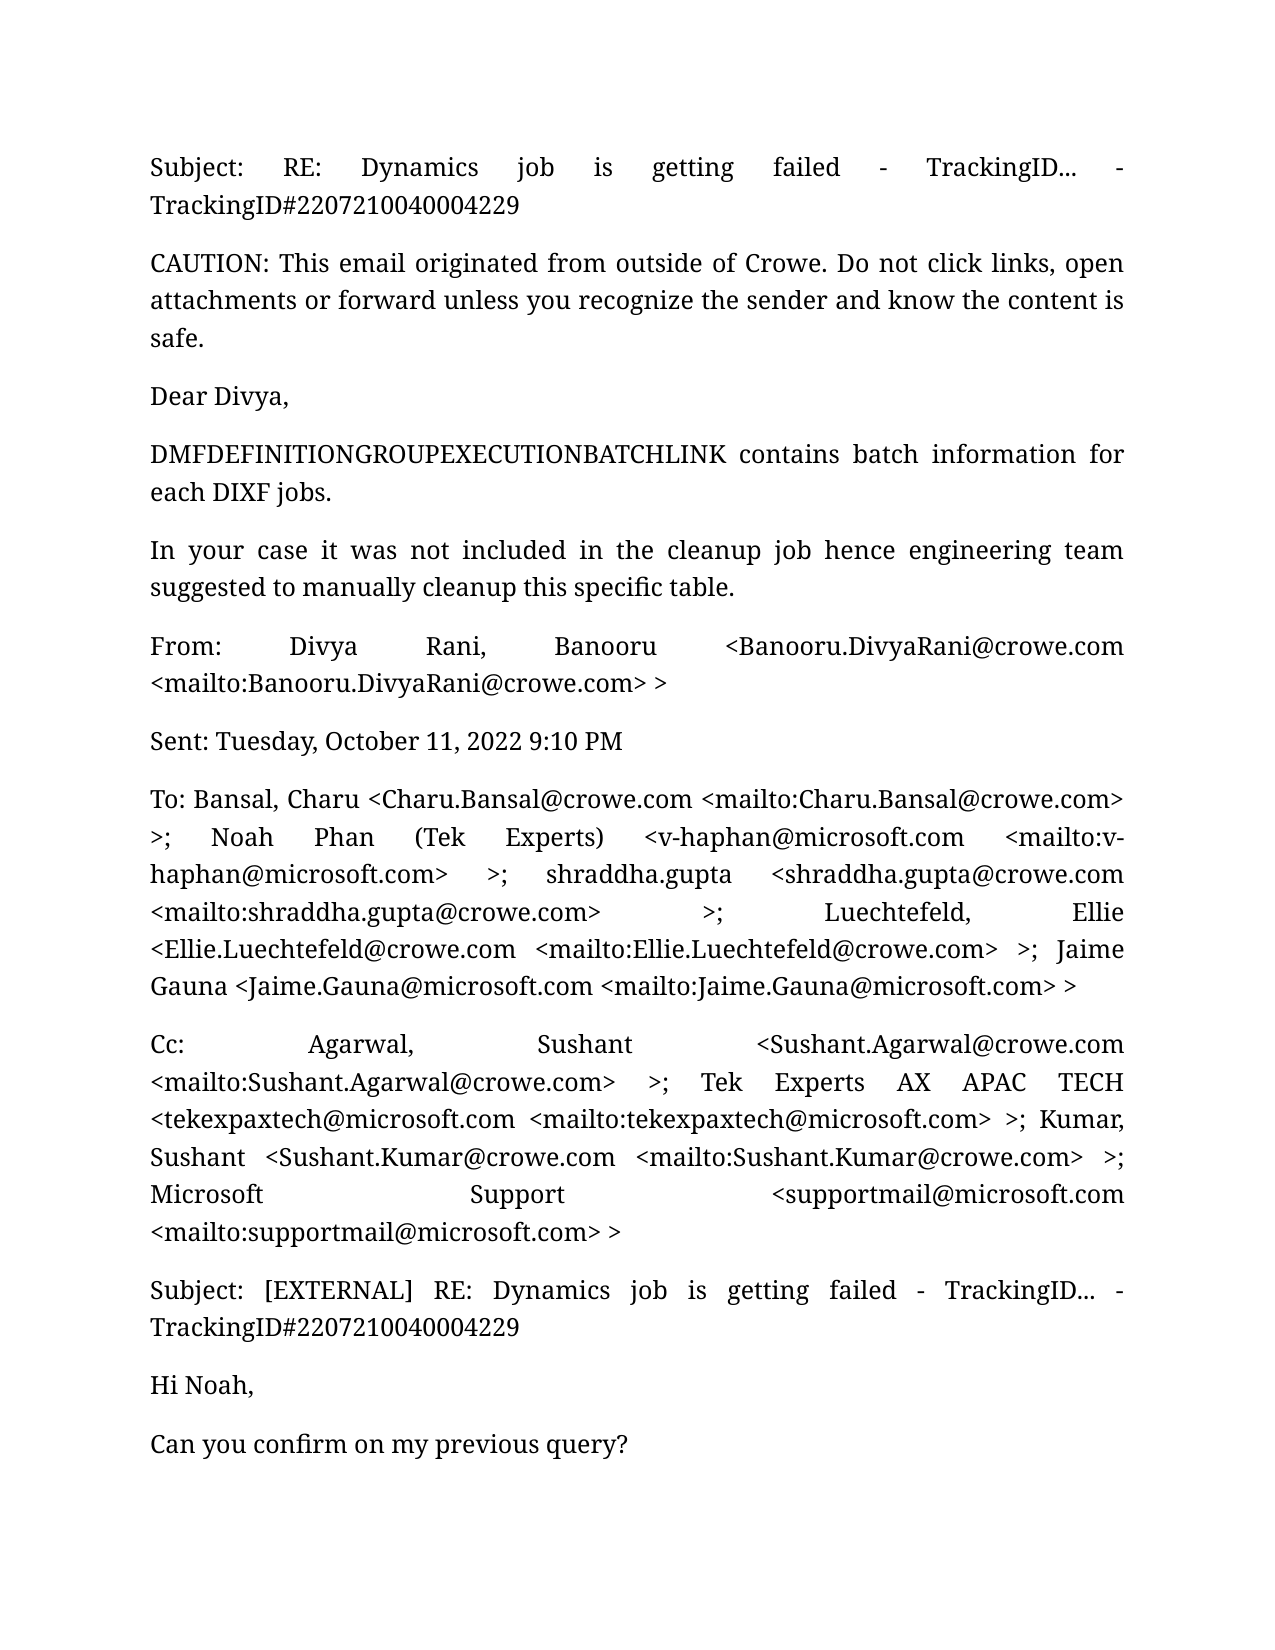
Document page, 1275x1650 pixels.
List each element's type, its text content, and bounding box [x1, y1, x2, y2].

text Dear Divya, [150, 379, 1125, 413]
text Subject: [EXTERNAL] RE: Dynamics job is getting failed - TrackingID... - TrackingID#2207210040004229 [150, 1272, 1125, 1344]
text Can you confirm on my previous query? [150, 1426, 1125, 1460]
text Hi Noah, [150, 1368, 1125, 1402]
text Sent: Tuesday, October 11, 2022 9:10 PM [150, 724, 1125, 758]
text From: Divya Rani, Banooru <Banooru.DivyaRani@crowe.com <mailto:Banooru.DivyaRani@crowe.com> > [150, 628, 1125, 699]
text CAUTION: This email originated from outside of Crowe. Do not click links, open attachments or forward unless you recognize the sender and know the content is safe. [150, 246, 1125, 354]
text To: Bansal, Charu <Charu.Bansal@crowe.com <mailto:Charu.Bansal@crowe.com> >; Noah Phan (Tek Experts) <v-haphan@microsoft.com <mailto:v-haphan@microsoft.com> >; shraddha.gupta <shraddha.gupta@crowe.com <mailto:shraddha.gupta@crowe.com> >; Luechtefeld, Ellie <Ellie.Luechtefeld@crowe.com <mailto:Ellie.Luechtefeld@crowe.com> >; Jaime Gauna <Jaime.Gauna@microsoft.com <mailto:Jaime.Gauna@microsoft.com> > [150, 782, 1125, 1003]
text Cc: Agarwal, Sushant <Sushant.Agarwal@crowe.com <mailto:Sushant.Agarwal@crowe.com> >; Tek Experts AX APAC TECH <tekexpaxtech@microsoft.com <mailto:tekexpaxtech@microsoft.com> >; Kumar, Sushant <Sushant.Kumar@crowe.com <mailto:Sushant.Kumar@crowe.com> >; Microsoft Support <supportmail@microsoft.com <mailto:supportmail@microsoft.com> > [150, 1027, 1125, 1248]
text In your case it was not included in the cleanup job hence engineering team suggested to manually cleanup this specific table. [150, 532, 1125, 604]
text Subject: RE: Dynamics job is getting failed - TrackingID... - TrackingID#2207210040004229 [150, 150, 1125, 221]
text DMFDEFINITIONGROUPEXECUTIONBATCHLINK contains batch information for each DIXF jobs. [150, 437, 1125, 508]
